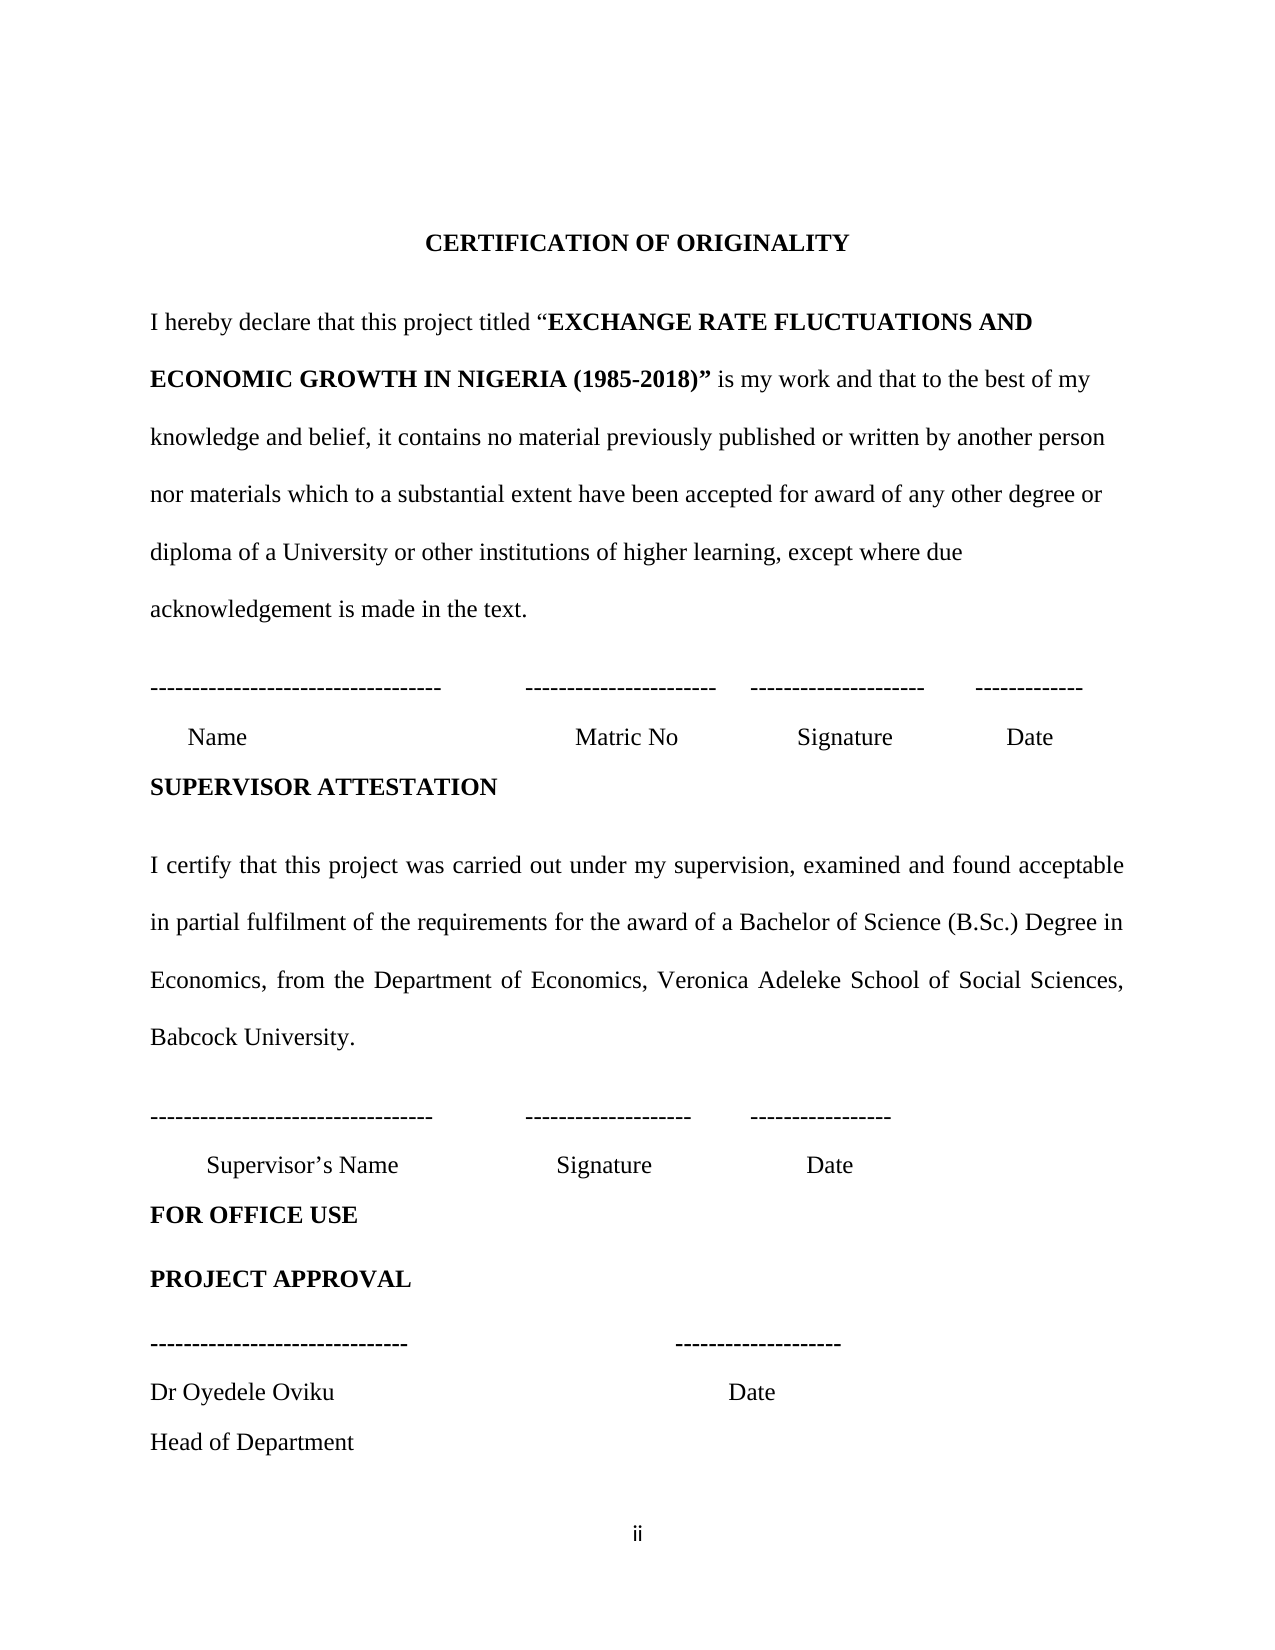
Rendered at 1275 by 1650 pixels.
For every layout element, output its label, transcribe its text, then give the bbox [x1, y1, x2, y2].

text SUPERVISOR ATTESTATION [150, 772, 1125, 800]
text Head of Department [150, 1427, 1125, 1456]
text Name Matric No Signature Date [150, 722, 1125, 751]
text ------------------------------- -------------------- [150, 1328, 1125, 1357]
text Supervisor’s Name Signature Date [150, 1150, 1125, 1179]
text I certify that this project was carried out under my supervision, examined and found acceptable in partial fulfilment of the requirements for the award of a Bachelor of Science (B.Sc.) Degree in Economics, from the Department of Economics, Veronica Adeleke School of Social Sciences, Babcock University. [150, 850, 1125, 1051]
text ----------------------------------- ----------------------- --------------------- ------------- [150, 672, 1125, 701]
text Dr Oyedele Oviku Date [150, 1377, 1125, 1406]
text ---------------------------------- -------------------- ----------------- [150, 1101, 1125, 1129]
text CERTIFICATION OF ORIGINALITY [150, 228, 1125, 257]
text FOR OFFICE USE [150, 1200, 1125, 1229]
text I hereby declare that this project titled “EXCHANGE RATE FLUCTUATIONS AND ECONOMIC GROWTH IN NIGERIA (1985-2018)” is my work and that to the best of my knowledge and belief, it contains no material previously published or written by another person nor materials which to a substantial extent have been accepted for award of any other degree or diploma of a University or other institutions of higher learning, except where due acknowledgement is made in the text. [150, 307, 1125, 623]
text PROJECT APPROVAL [150, 1264, 1125, 1293]
